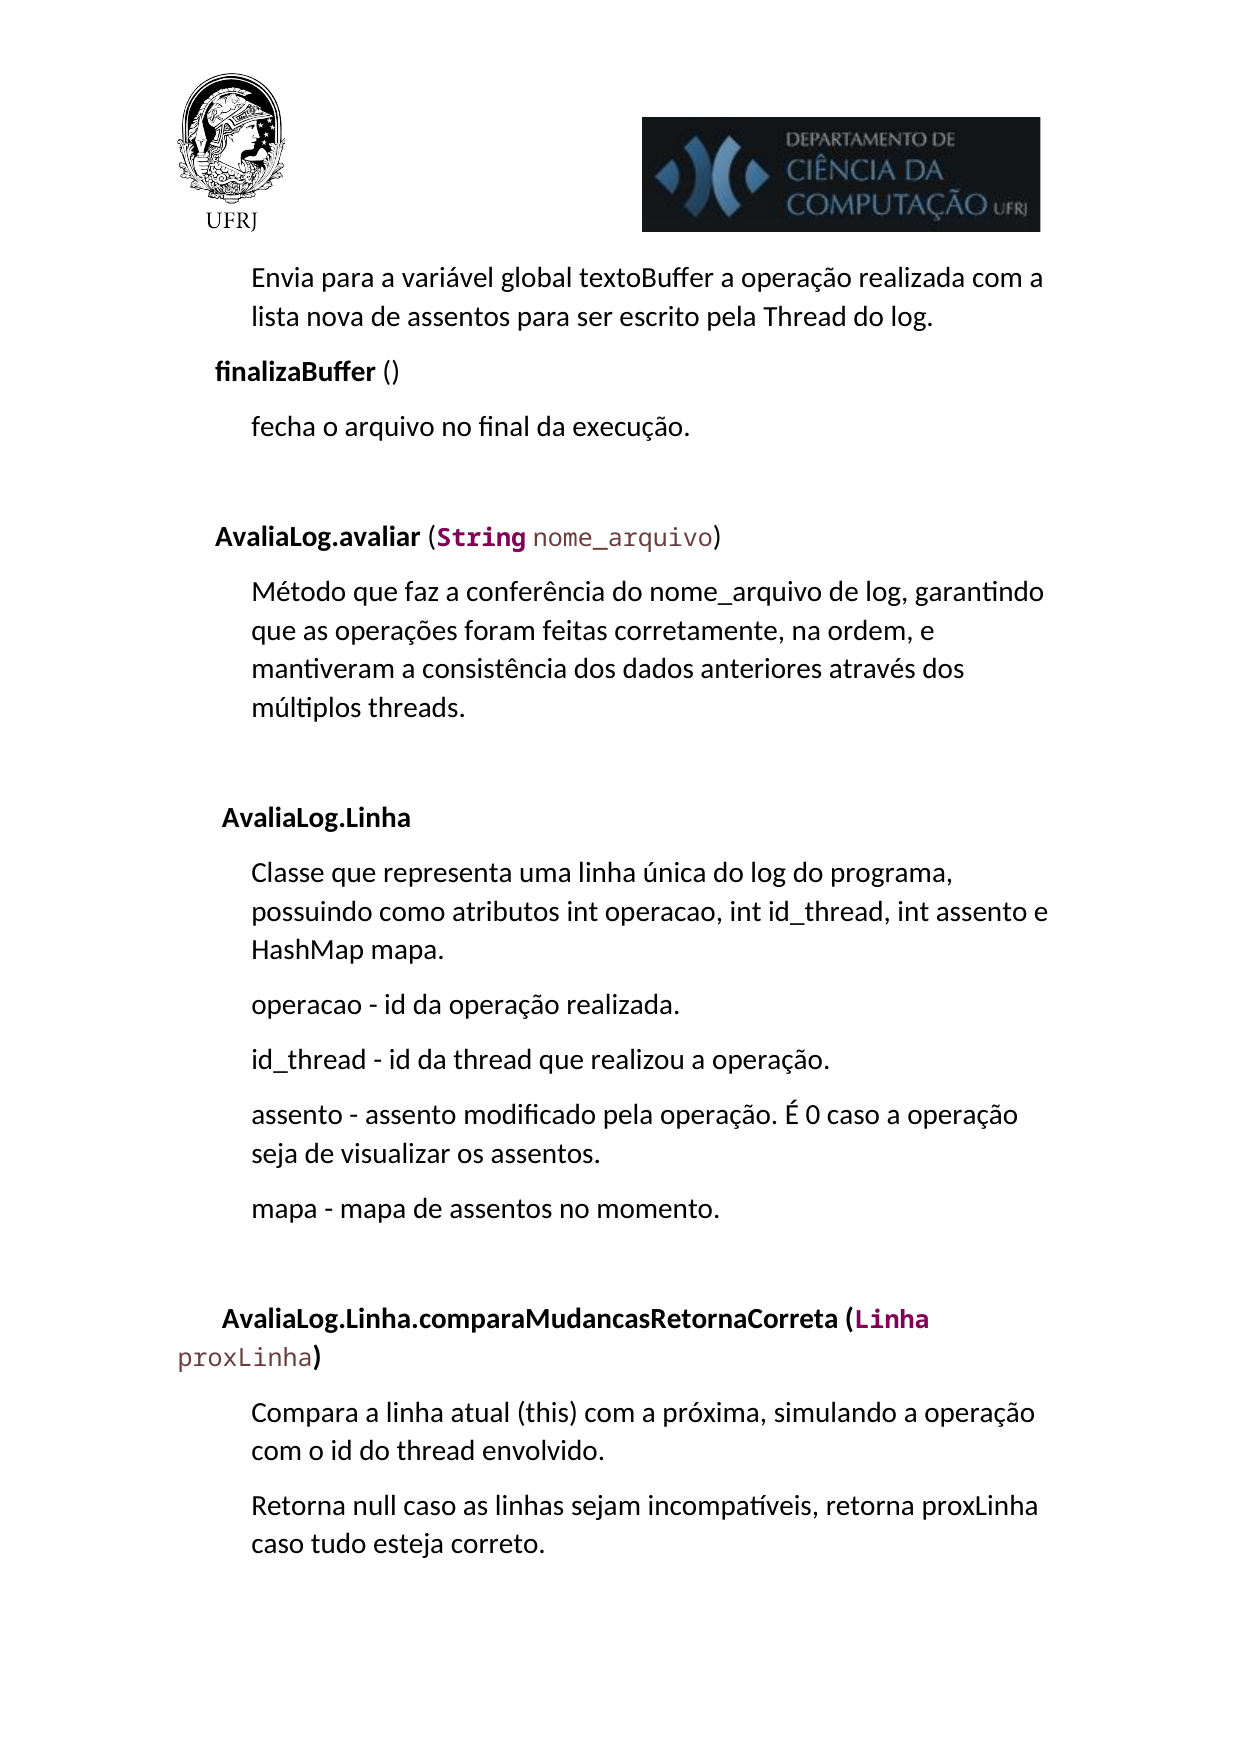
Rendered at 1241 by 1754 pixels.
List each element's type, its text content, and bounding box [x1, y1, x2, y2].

text Método que faz a conferência do nome_arquivo de log, garantindo que as operações foram feitas corretamente, na ordem, e mantiveram a consistência dos dados anteriores através dos múltiplos threads. [251, 573, 1063, 724]
text Retorna null caso as linhas sejam incompatíveis, retorna proxLinha caso tudo esteja correto. [251, 1487, 1063, 1561]
text finalizaBuffer () [215, 353, 1063, 389]
text AvaliaLog.Linha [177, 799, 1063, 835]
text Classe que representa uma linha única do log do programa, possuindo como atributos int operacao, int id_thread, int assento e HashMap mapa. [251, 854, 1063, 967]
text id_thread - id da thread que realizou a operação. [251, 1041, 1063, 1077]
text AvaliaLog.Linha.comparaMudancasRetornaCorreta (Linha proxLinha) [177, 1300, 1063, 1374]
text Envia para a variável global textoBuffer a operação realizada com a lista nova de assentos para ser escrito pela Thread do log. [215, 259, 1063, 334]
text Compara a linha atual (this) com a próxima, simulando a operação com o id do thread envolvido. [251, 1394, 1063, 1468]
text mapa - mapa de assentos no momento. [251, 1190, 1063, 1226]
text assento - assento modificado pela operação. É 0 caso a operação seja de visualizar os assentos. [251, 1096, 1063, 1170]
text fecha o arquivo no final da execução. [215, 408, 1063, 444]
picture [642, 117, 1041, 232]
text operacao - id da operação realizada. [251, 986, 1063, 1022]
picture [177, 73, 285, 232]
text AvaliaLog.avaliar (String nome_arquivo) [215, 518, 1063, 554]
